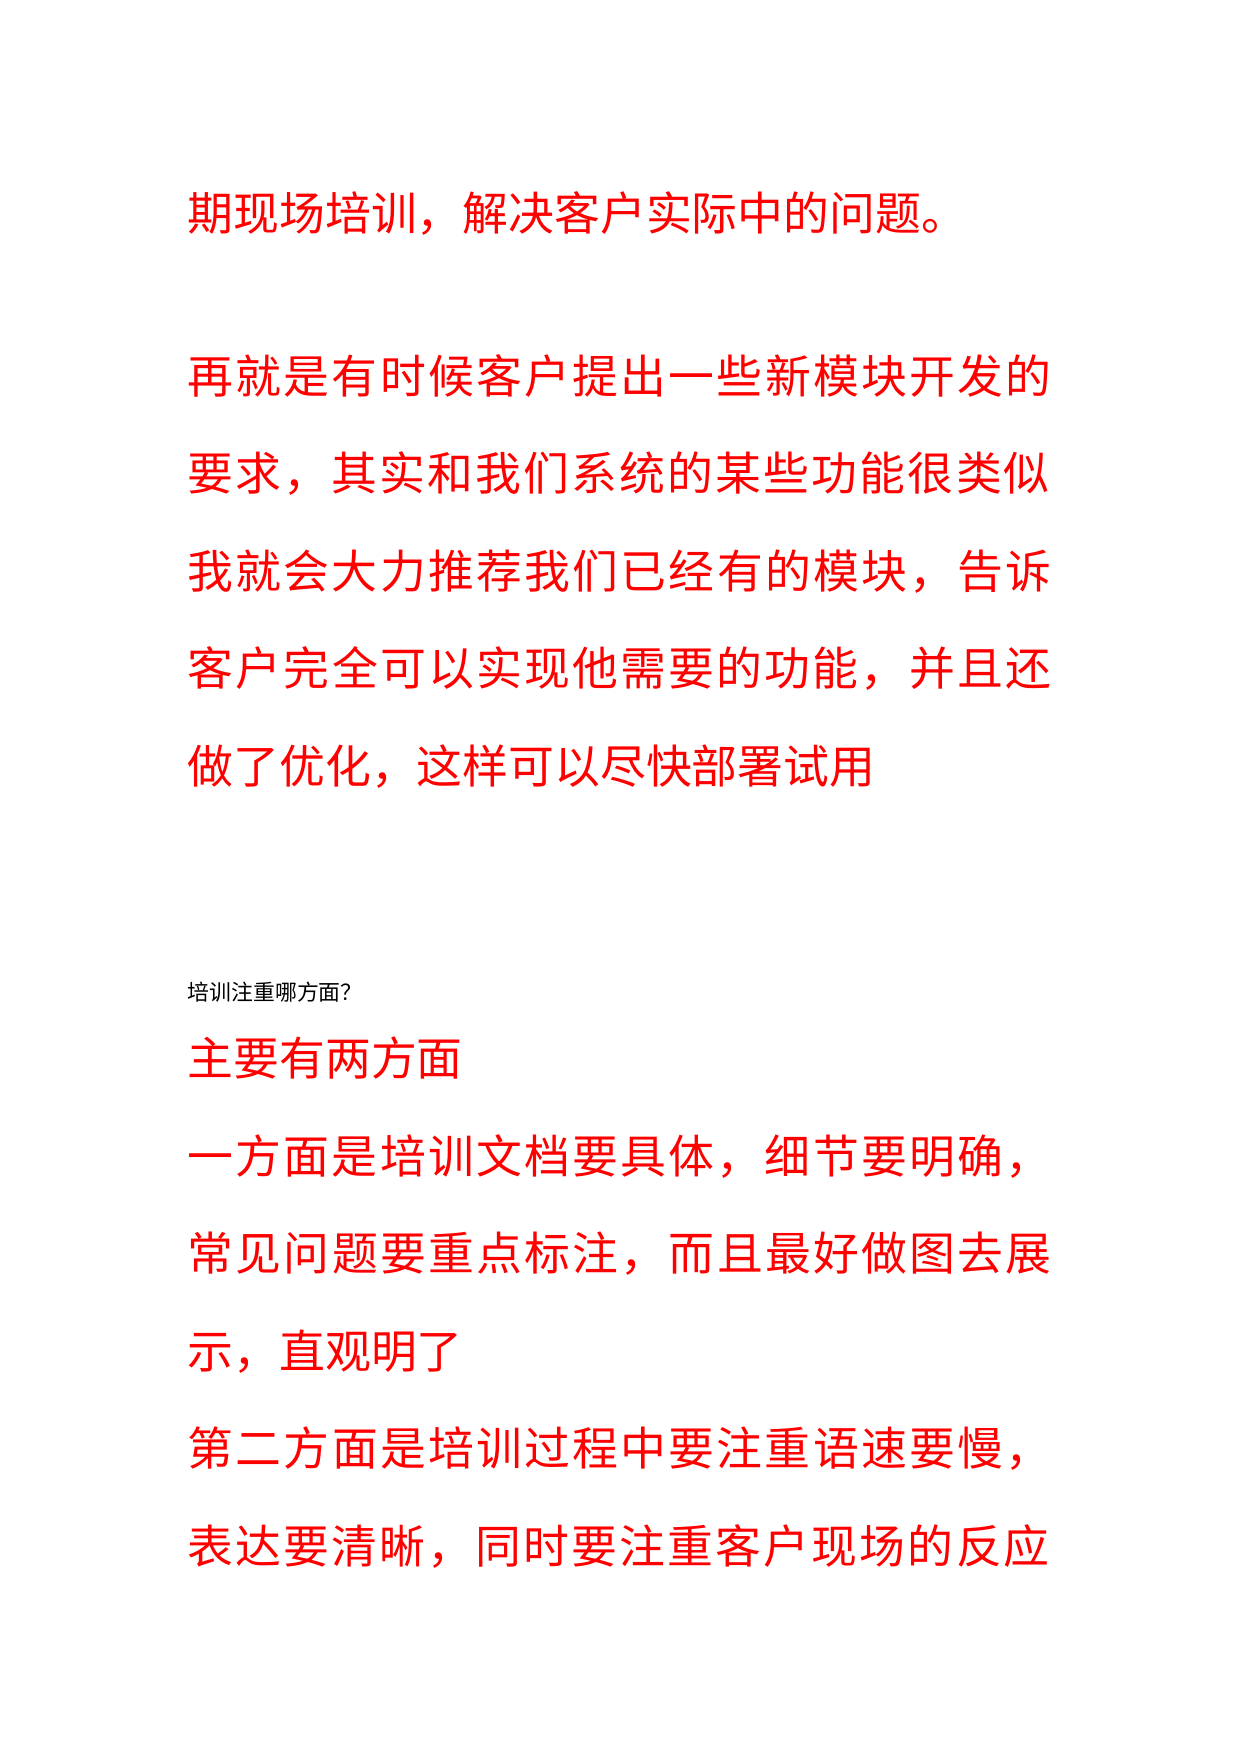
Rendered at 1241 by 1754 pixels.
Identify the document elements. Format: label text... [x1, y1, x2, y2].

text 主要有两方面 [187, 1007, 1053, 1104]
text 再就是有时候客户提出一些新模块开发的要求，其实和我们系统的某些功能很类似，我就会大力推荐我们已经有的模块，告诉客户完全可以实现他需要的功能，并且还做了优化，这样可以尽快部署试用 [187, 324, 1053, 812]
text 培训注重哪方面？ [187, 974, 1053, 1007]
text 一方面是培训文档要具体，细节要明确，常见问题要重点标注，而且最好做图去展示，直观明了 [187, 1104, 1053, 1397]
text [187, 1397, 1053, 1592]
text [187, 162, 1053, 259]
